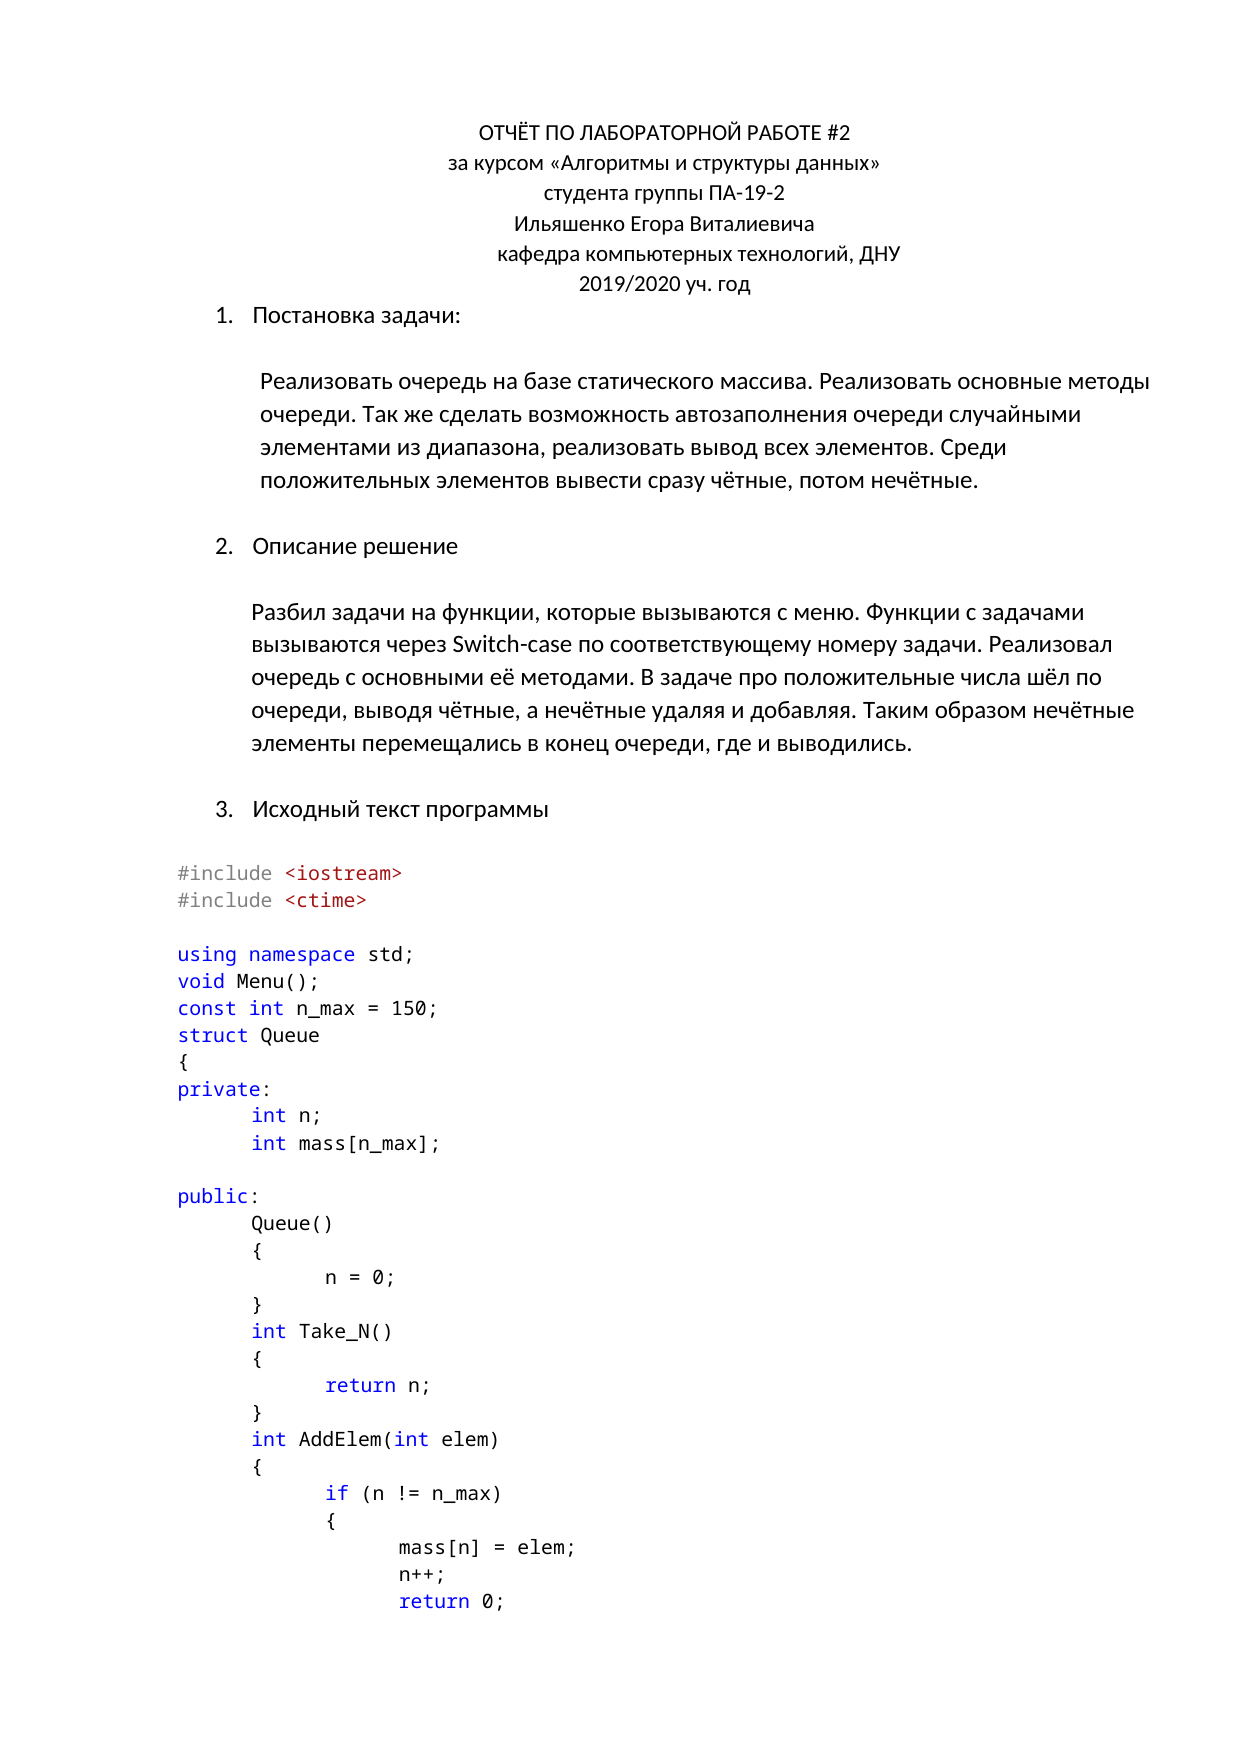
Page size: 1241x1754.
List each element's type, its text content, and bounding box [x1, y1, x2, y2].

text int mass[n_max]; [177, 1129, 1152, 1156]
text { [177, 1344, 1152, 1372]
text ОТЧЁТ ПО ЛАБОРАТОРНОЙ РАБОТЕ #2 [177, 118, 1152, 146]
text Разбил задачи на функции, которые вызываются с меню. Функции с задачами вызываются через Switch-case по соответствующему номеру задачи. Реализовал очередь с основными её методами. В задаче про положительные числа шёл по очереди, выводя чётные, а нечётные удаляя и добавляя. Таким образом нечётные элементы перемещались в конец очереди, где и выводились. [251, 596, 1152, 758]
text using namespace std; [177, 940, 1152, 967]
text return 0; [177, 1587, 1152, 1614]
text int Take_N() [177, 1318, 1152, 1344]
text { [177, 1452, 1152, 1479]
list Описание решение [215, 530, 1152, 560]
text } [177, 1398, 1152, 1426]
text #include <ctime> [177, 886, 1152, 913]
text return n; [177, 1372, 1152, 1398]
text const int n_max = 150; [177, 994, 1152, 1021]
text Queue() [177, 1210, 1152, 1237]
list Постановка задачи: [215, 299, 1152, 330]
text } [177, 1291, 1152, 1318]
text студента группы ПА-19-2 [177, 178, 1152, 207]
text if (n != n_max) [177, 1479, 1152, 1506]
text Ильяшенко Егора Виталиевича [177, 209, 1152, 237]
text n = 0; [177, 1264, 1152, 1291]
list Исходный текст программы [215, 793, 1152, 824]
text int AddElem(int elem) [177, 1426, 1152, 1452]
text 2019/2020 уч. год [177, 269, 1152, 297]
text за курсом «Алгоритмы и структуры данных» [177, 148, 1152, 176]
text int n; [177, 1102, 1152, 1129]
list Реализовать очередь на базе статического массива. Реализовать основные методы очереди. Так же сделать возможность автозаполнения очереди случайными элементами из диапазона, реализовать вывод всех элементов. Среди положительных элементов вывести сразу чётные, потом нечётные. [260, 365, 1152, 494]
text mass[n] = elem; [177, 1533, 1152, 1560]
text n++; [177, 1560, 1152, 1587]
text { [177, 1237, 1152, 1264]
text private: [177, 1075, 1152, 1102]
text { [177, 1048, 1152, 1075]
text кафедра компьютерных технологий, ДНУ [177, 239, 1152, 267]
text void Menu(); [177, 967, 1152, 994]
text { [177, 1506, 1152, 1533]
text #include <iostream> [177, 859, 1152, 886]
text public: [177, 1183, 1152, 1210]
text struct Queue [177, 1021, 1152, 1048]
